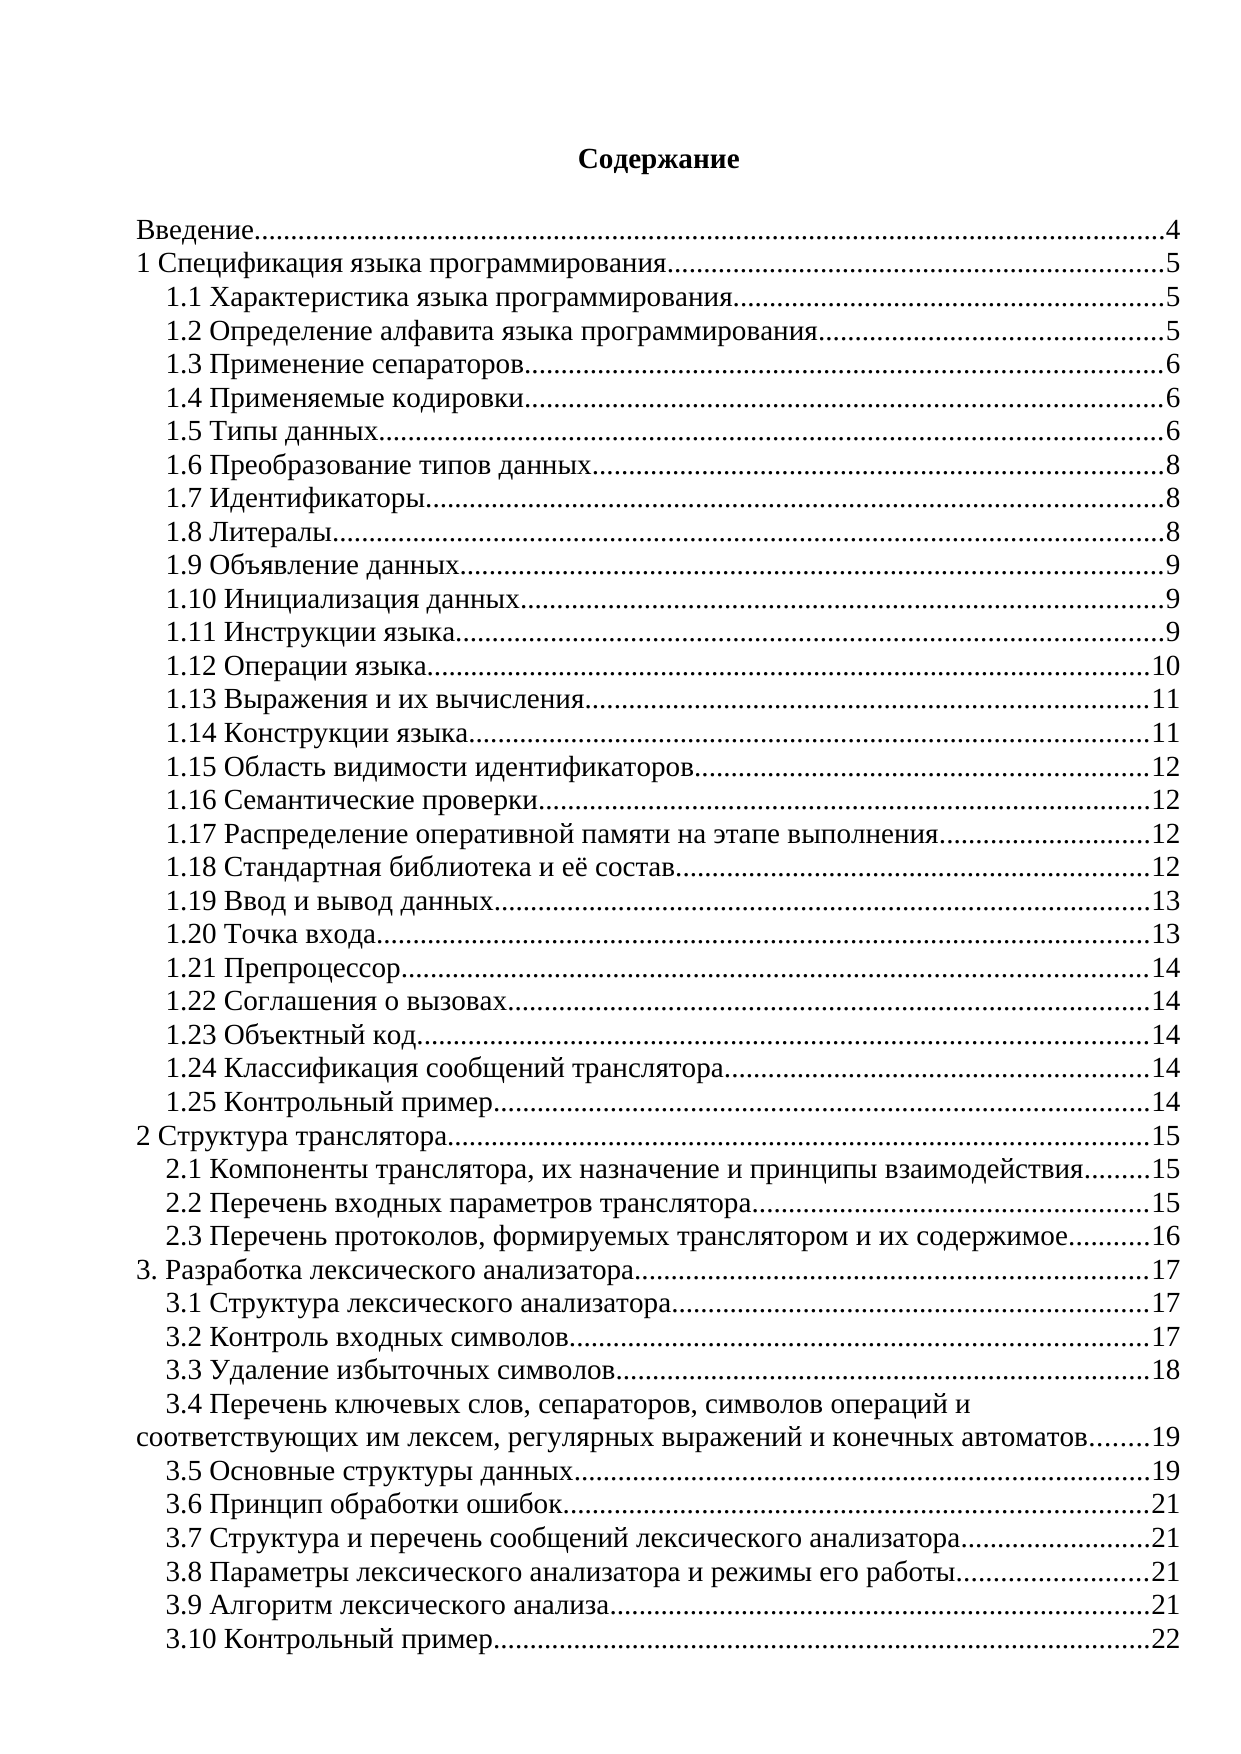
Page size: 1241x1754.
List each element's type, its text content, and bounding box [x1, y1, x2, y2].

text 1.18 Стандартная библиотека и её состав 12 [136, 849, 1181, 883]
text 3.6 Принцип обработки ошибок 21 [136, 1487, 1181, 1520]
text 1.16 Семантические проверки 12 [136, 782, 1181, 816]
text 1.8 Литералы 8 [136, 514, 1181, 547]
text 3. Разработка лексического анализатора 17 [136, 1252, 1181, 1285]
text 1.5 Типы данных 6 [136, 413, 1181, 447]
text 1.24 Классификация сообщений транслятора 14 [136, 1051, 1181, 1084]
text 1.12 Операции языка 10 [136, 648, 1181, 682]
text 2.2 Перечень входных параметров транслятора 15 [136, 1185, 1181, 1218]
text 3.10 Контрольный пример 22 [136, 1621, 1181, 1654]
text 1.22 Соглашения о вызовах 14 [136, 983, 1181, 1017]
text 1.6 Преобразование типов данных 8 [136, 447, 1181, 480]
text 3.7 Структура и перечень сообщений лексического анализатора 21 [136, 1520, 1181, 1554]
text 1.25 Контрольный пример 14 [136, 1084, 1181, 1118]
text 1.3 Применение сепараторов 6 [136, 346, 1181, 380]
text 3.2 Контроль входных символов 17 [136, 1319, 1181, 1352]
text 3.4 Перечень ключевых слов, сепараторов, символов операций и соответствующих им лексем, регулярных выражений и конечных автоматов 19 [136, 1386, 1181, 1453]
text 1.15 Область видимости идентификаторов 12 [136, 749, 1181, 782]
text 3.3 Удаление избыточных символов 18 [136, 1352, 1181, 1386]
text 1.7 Идентификаторы 8 [136, 480, 1181, 514]
text 2.1 Компоненты транслятора, их назначение и принципы взаимодействия 15 [136, 1151, 1181, 1185]
text 1.4 Применяемые кодировки 6 [136, 380, 1181, 413]
text 2 Структура транслятора 15 [136, 1118, 1181, 1151]
text 3.9 Алгоритм лексического анализа 21 [136, 1587, 1181, 1621]
text 1.17 Распределение оперативной памяти на этапе выполнения 12 [136, 816, 1181, 849]
text 1.23 Объектный код 14 [136, 1017, 1181, 1051]
text 3.5 Основные структуры данных 19 [136, 1453, 1181, 1487]
text 1.1 Характеристика языка программирования 5 [136, 279, 1181, 313]
text 1.19 Ввод и вывод данных 13 [136, 883, 1181, 916]
text 1.11 Инструкции языка 9 [136, 614, 1181, 648]
text 3.1 Структура лексического анализатора 17 [136, 1285, 1181, 1319]
text 2.3 Перечень протоколов, формируемых транслятором и их содержимое 16 [136, 1218, 1181, 1252]
text 1.21 Препроцессор 14 [136, 950, 1181, 983]
text 1.20 Точка входа 13 [136, 916, 1181, 950]
text 1.14 Конструкции языка 11 [136, 715, 1181, 749]
text Введение 4 [136, 212, 1181, 246]
text 1.10 Инициализация данных 9 [136, 581, 1181, 614]
text 1.2 Определение алфавита языка программирования 5 [136, 313, 1181, 346]
text 1 Спецификация языка программирования 5 [136, 246, 1181, 279]
text 1.9 Объявление данных 9 [136, 547, 1181, 581]
text 1.13 Выражения и их вычисления 11 [136, 682, 1181, 715]
subtitle Содержание [136, 141, 1181, 174]
text 3.8 Параметры лексического анализатора и режимы его работы 21 [136, 1554, 1181, 1587]
